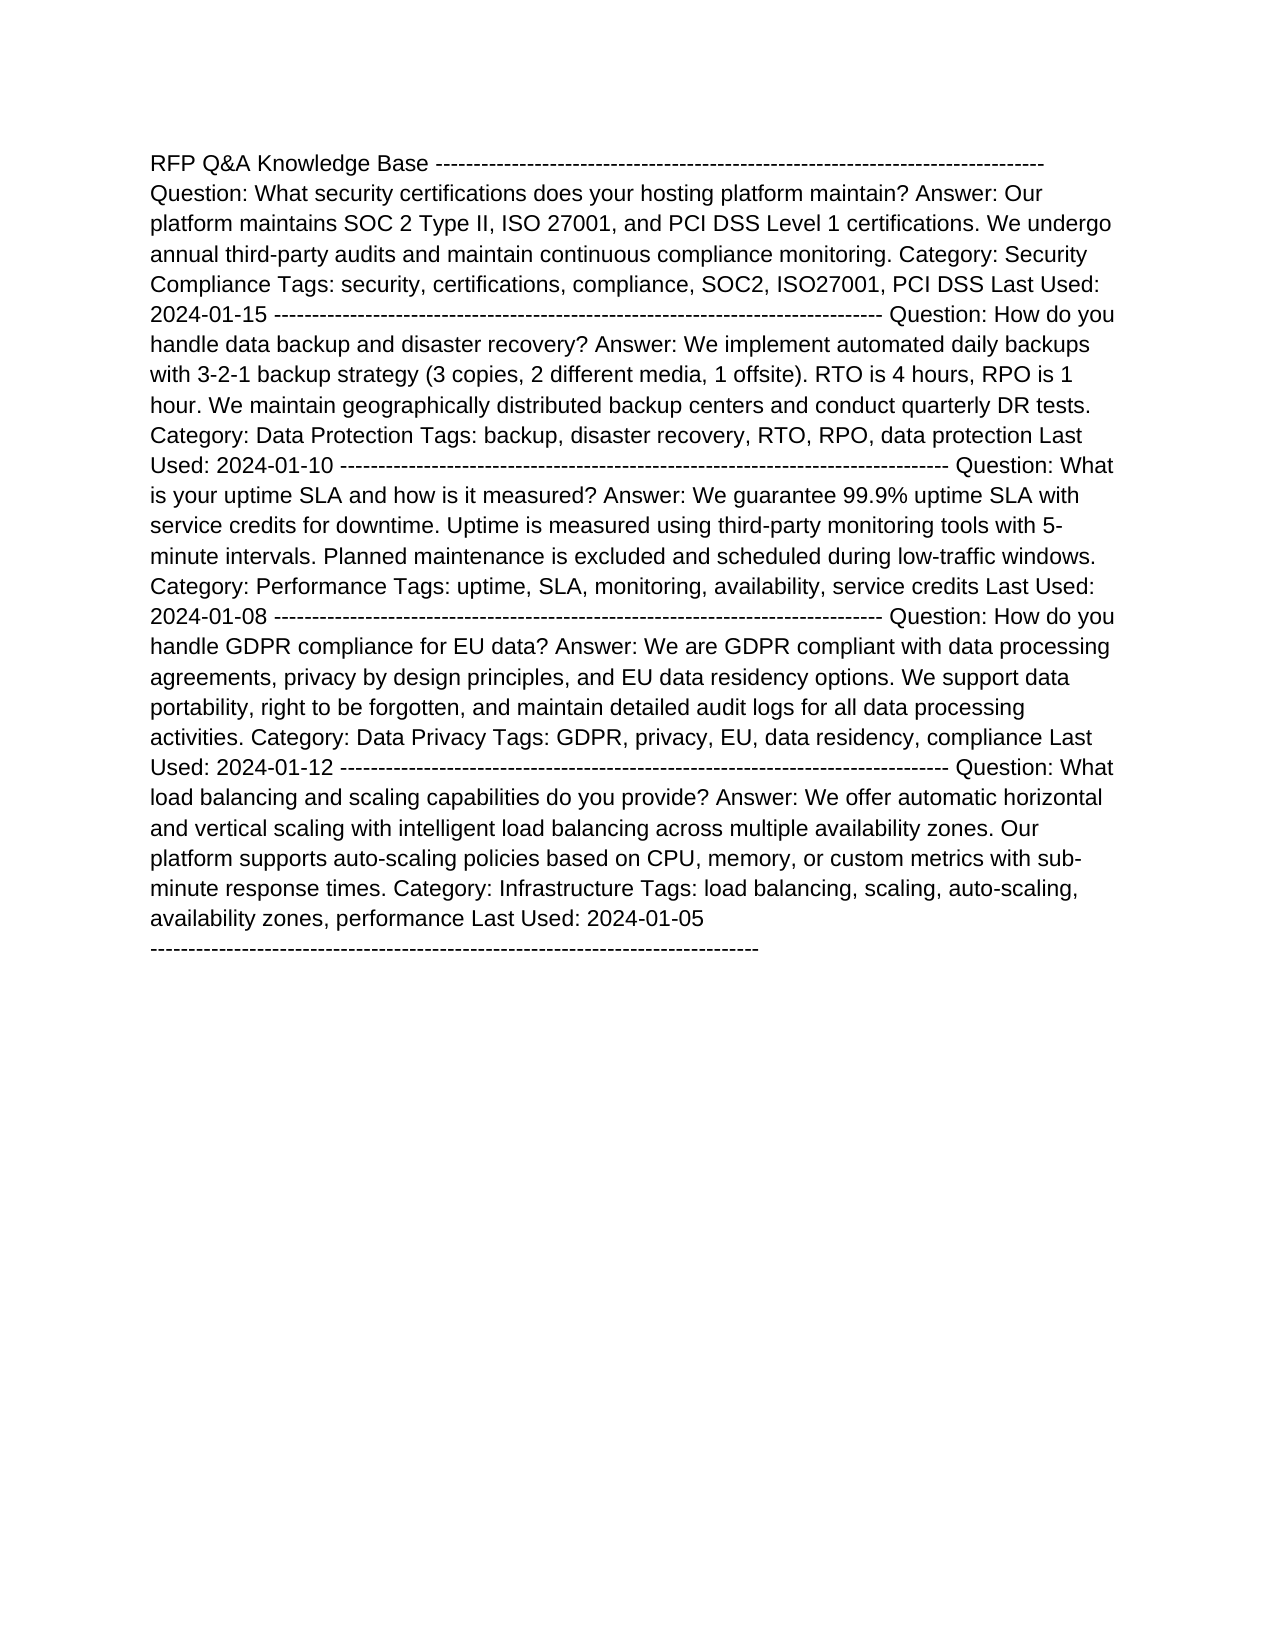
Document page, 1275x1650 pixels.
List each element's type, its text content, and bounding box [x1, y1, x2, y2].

text RFP Q&A Knowledge Base -------------------------------------------------------------------------------- Question: What security certifications does your hosting platform maintain? Answer: Our platform maintains SOC 2 Type II, ISO 27001, and PCI DSS Level 1 certifications. We undergo annual third-party audits and maintain continuous compliance monitoring. Category: Security Compliance Tags: security, certifications, compliance, SOC2, ISO27001, PCI DSS Last Used: 2024-01-15 -------------------------------------------------------------------------------- Question: How do you handle data backup and disaster recovery? Answer: We implement automated daily backups with 3-2-1 backup strategy (3 copies, 2 different media, 1 offsite). RTO is 4 hours, RPO is 1 hour. We maintain geographically distributed backup centers and conduct quarterly DR tests. Category: Data Protection Tags: backup, disaster recovery, RTO, RPO, data protection Last Used: 2024-01-10 -------------------------------------------------------------------------------- Question: What is your uptime SLA and how is it measured? Answer: We guarantee 99.9% uptime SLA with service credits for downtime. Uptime is measured using third-party monitoring tools with 5-minute intervals. Planned maintenance is excluded and scheduled during low-traffic windows. Category: Performance Tags: uptime, SLA, monitoring, availability, service credits Last Used: 2024-01-08 -------------------------------------------------------------------------------- Question: How do you handle GDPR compliance for EU data? Answer: We are GDPR compliant with data processing agreements, privacy by design principles, and EU data residency options. We support data portability, right to be forgotten, and maintain detailed audit logs for all data processing activities. Category: Data Privacy Tags: GDPR, privacy, EU, data residency, compliance Last Used: 2024-01-12 -------------------------------------------------------------------------------- Question: What load balancing and scaling capabilities do you provide? Answer: We offer automatic horizontal and vertical scaling with intelligent load balancing across multiple availability zones. Our platform supports auto-scaling policies based on CPU, memory, or custom metrics with sub-minute response times. Category: Infrastructure Tags: load balancing, scaling, auto-scaling, availability zones, performance Last Used: 2024-01-05 -------------------------------------------------------------------------------- [150, 150, 1125, 962]
